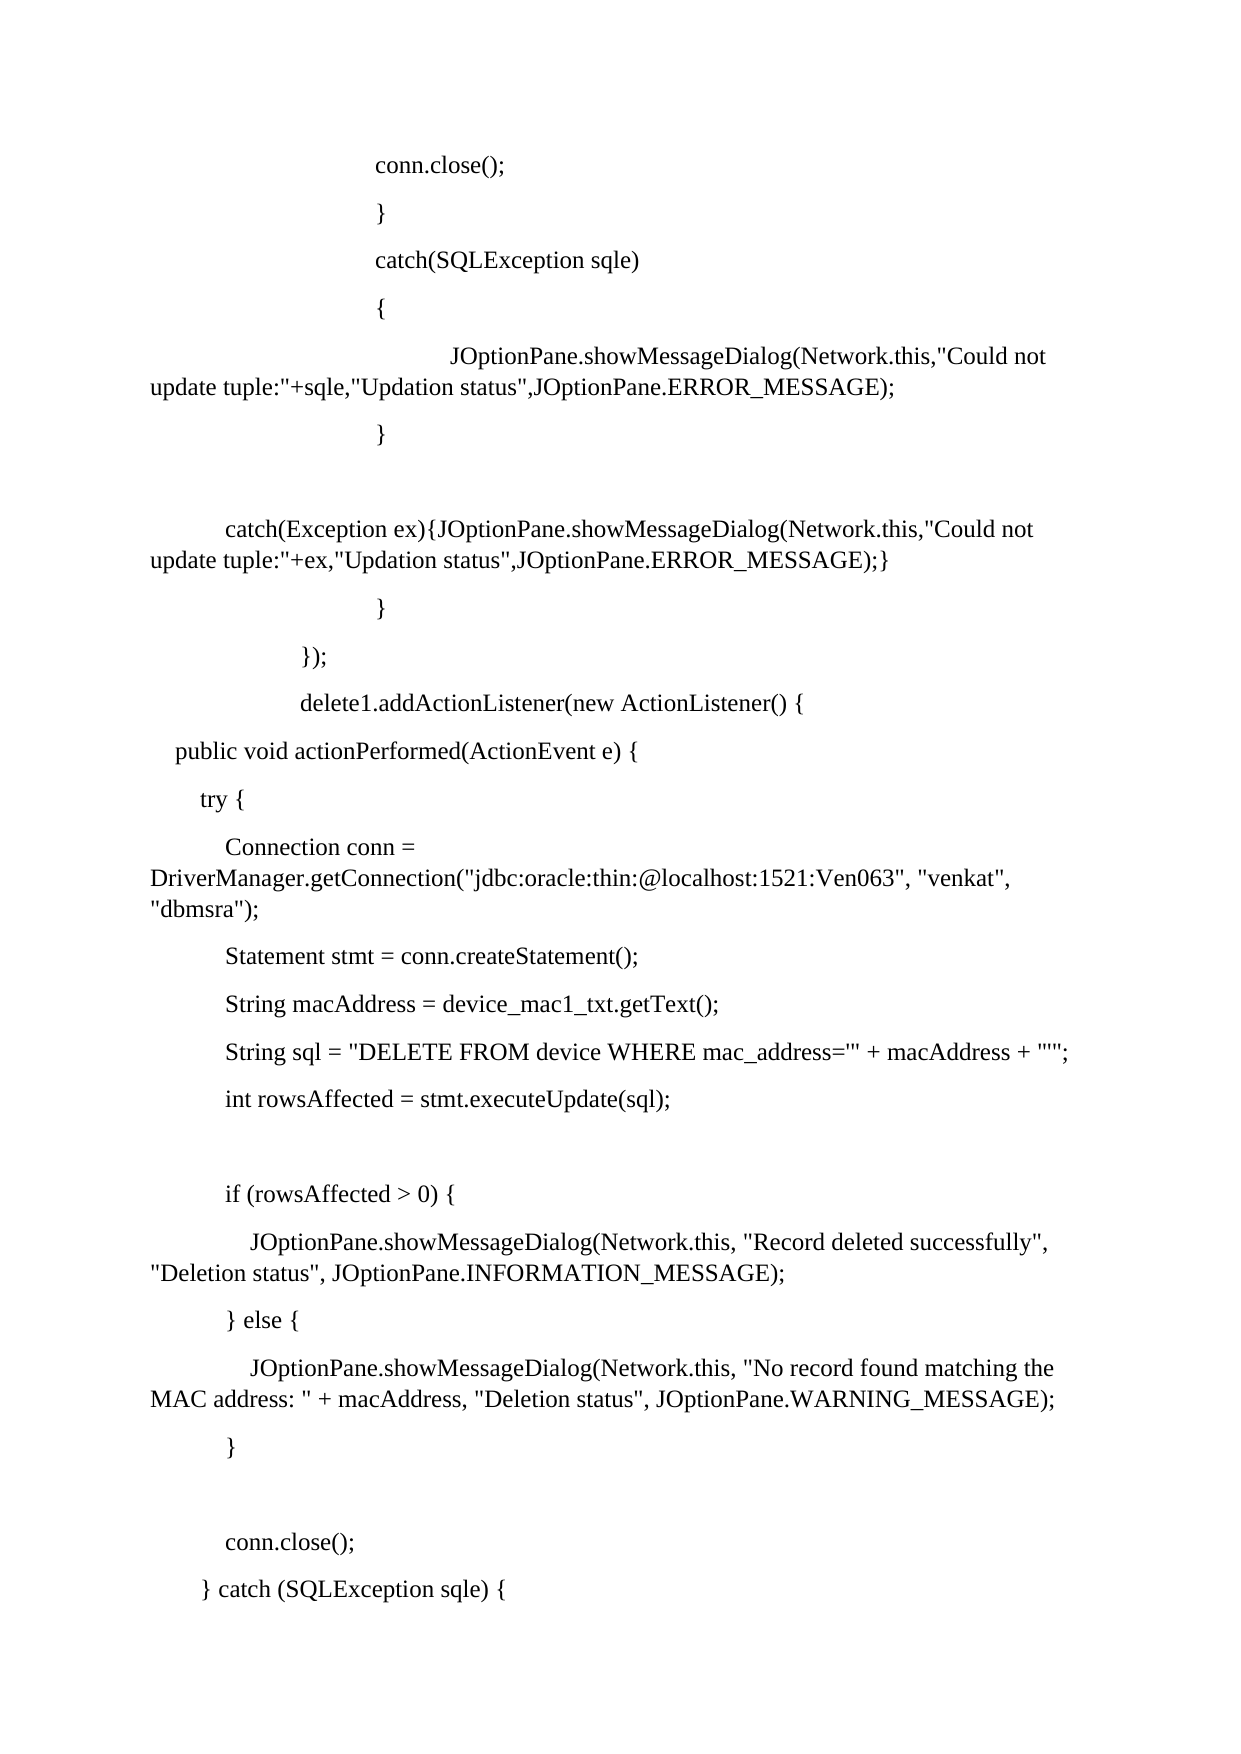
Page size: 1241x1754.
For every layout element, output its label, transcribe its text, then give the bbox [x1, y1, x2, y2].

text Statement stmt = conn.createStatement(); [150, 941, 1090, 970]
text { [150, 293, 1090, 322]
text delete1.addActionListener(new ActionListener() { [150, 688, 1090, 717]
text } catch (SQLException sqle) { [150, 1574, 1090, 1603]
text JOptionPane.showMessageDialog(Network.this, "Record deleted successfully", "Deletion status", JOptionPane.INFORMATION_MESSAGE); [150, 1227, 1090, 1287]
text conn.close(); [150, 150, 1090, 179]
text String macAddress = device_mac1_txt.getText(); [150, 989, 1090, 1018]
text } [150, 593, 1090, 622]
text int rowsAffected = stmt.executeUpdate(sql); [150, 1084, 1090, 1113]
text catch(Exception ex){JOptionPane.showMessageDialog(Network.this,"Could not update tuple:"+ex,"Updation status",JOptionPane.ERROR_MESSAGE);} [150, 514, 1090, 574]
text if (rowsAffected > 0) { [150, 1179, 1090, 1208]
text conn.close(); [150, 1527, 1090, 1555]
text String sql = "DELETE FROM device WHERE mac_address='" + macAddress + "'"; [150, 1037, 1090, 1066]
text public void actionPerformed(ActionEvent e) { [150, 736, 1090, 765]
text JOptionPane.showMessageDialog(Network.this, "No record found matching the MAC address: " + macAddress, "Deletion status", JOptionPane.WARNING_MESSAGE); [150, 1353, 1090, 1413]
text } else { [150, 1306, 1090, 1334]
text }); [150, 641, 1090, 669]
text try { [150, 784, 1090, 813]
text Connection conn = DriverManager.getConnection("jdbc:oracle:thin:@localhost:1521:Ven063", "venkat", "dbmsra"); [150, 832, 1090, 922]
text } [150, 419, 1090, 448]
text catch(SQLException sqle) [150, 245, 1090, 274]
text } [150, 1432, 1090, 1461]
text } [150, 198, 1090, 226]
text JOptionPane.showMessageDialog(Network.this,"Could not update tuple:"+sqle,"Updation status",JOptionPane.ERROR_MESSAGE); [150, 341, 1090, 401]
